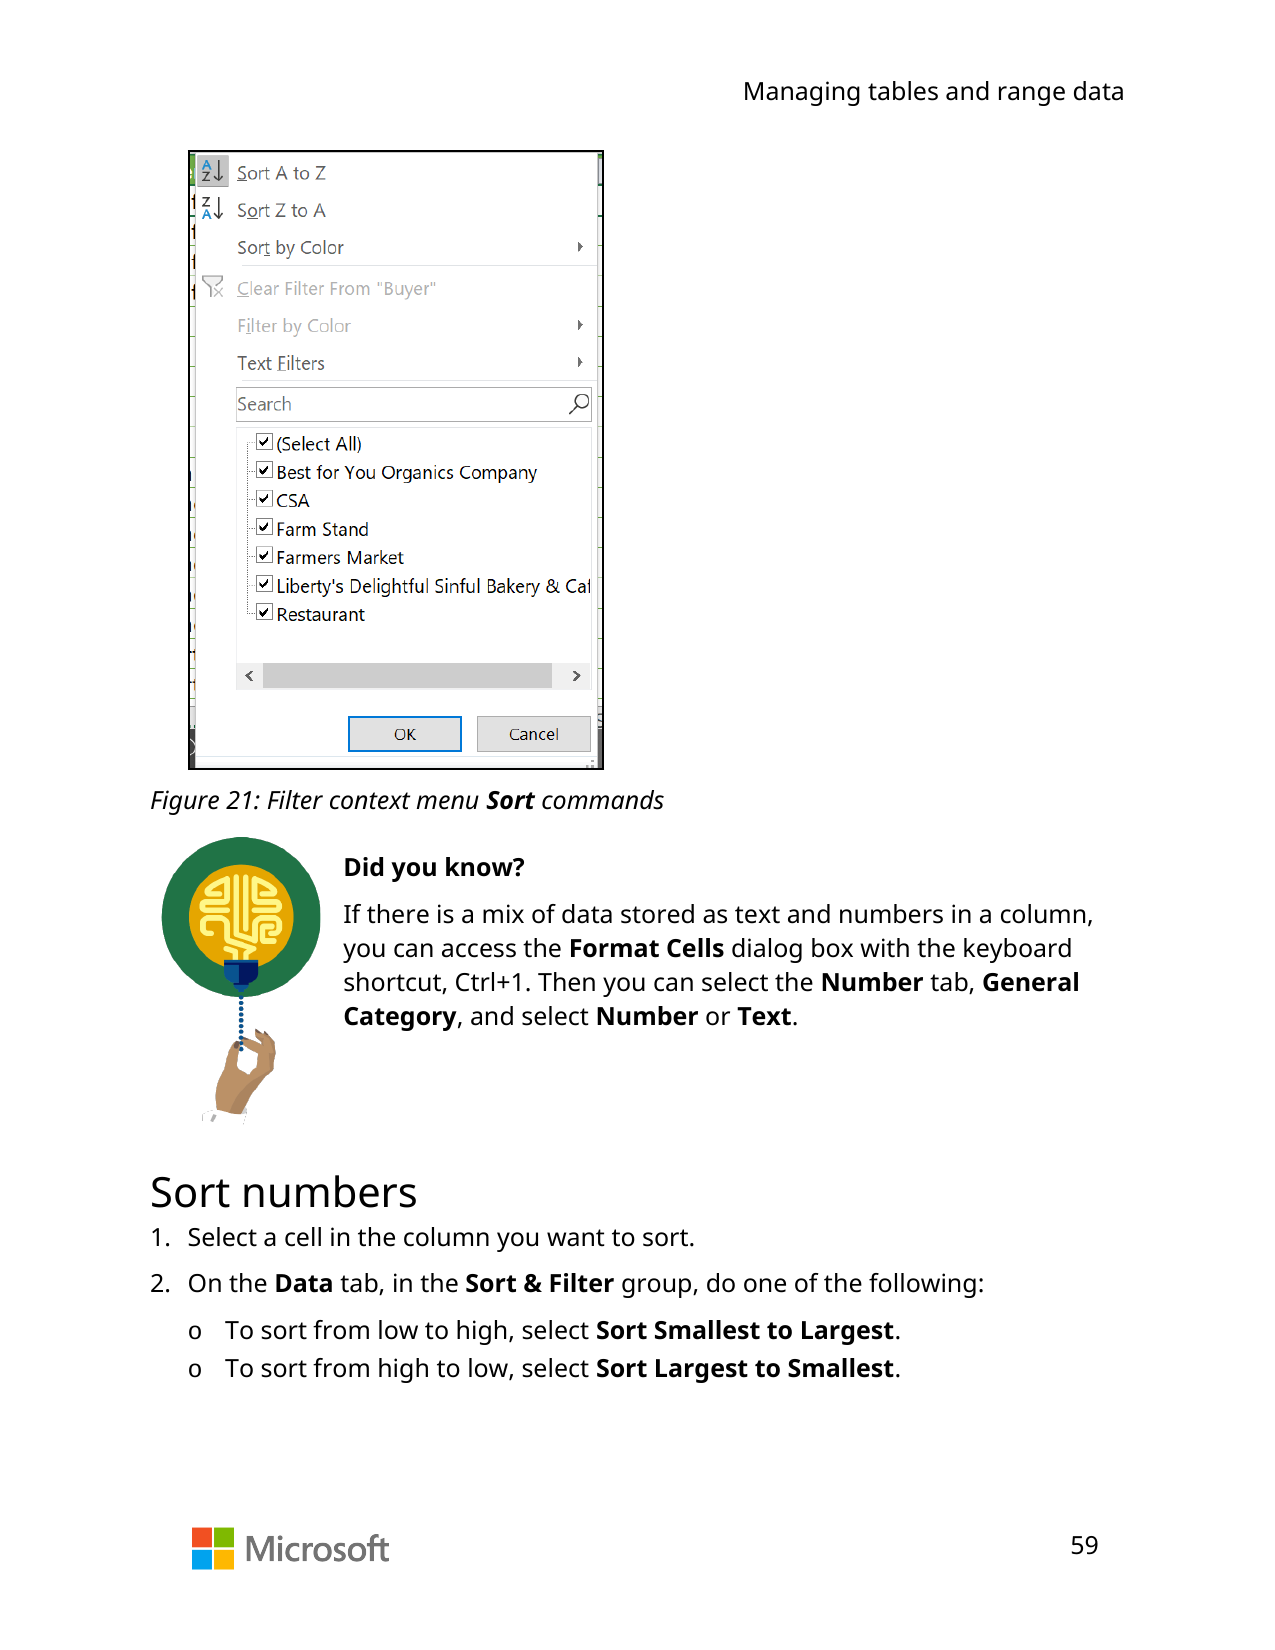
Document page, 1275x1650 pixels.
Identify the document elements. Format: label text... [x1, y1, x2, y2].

text To sort from low to high, select Sort Smallest to Largest. [187, 1313, 1125, 1347]
picture [150, 1520, 431, 1576]
picture [190, 152, 602, 768]
table_header Did you know? If there is a mix of data stored as text and numbers in a column, you can access the Format Cells dialog box with the keyboard shortcut, Ctrl+1. Then you can select the Number tab, General Category, and select Number or Text. [332, 838, 1125, 1138]
subtitle Sort numbers [150, 1163, 1125, 1219]
list Select a cell in the column you want to sort. [150, 1219, 1125, 1253]
table_header [150, 838, 332, 1138]
text To sort from high to low, select Sort Largest to Smallest. [187, 1351, 1125, 1385]
text Figure 21: Filter context menu Sort commands [150, 783, 1125, 817]
list On the Data tab, in the Sort & Filter group, do one of the following: [150, 1266, 1125, 1300]
picture [161, 837, 321, 1126]
